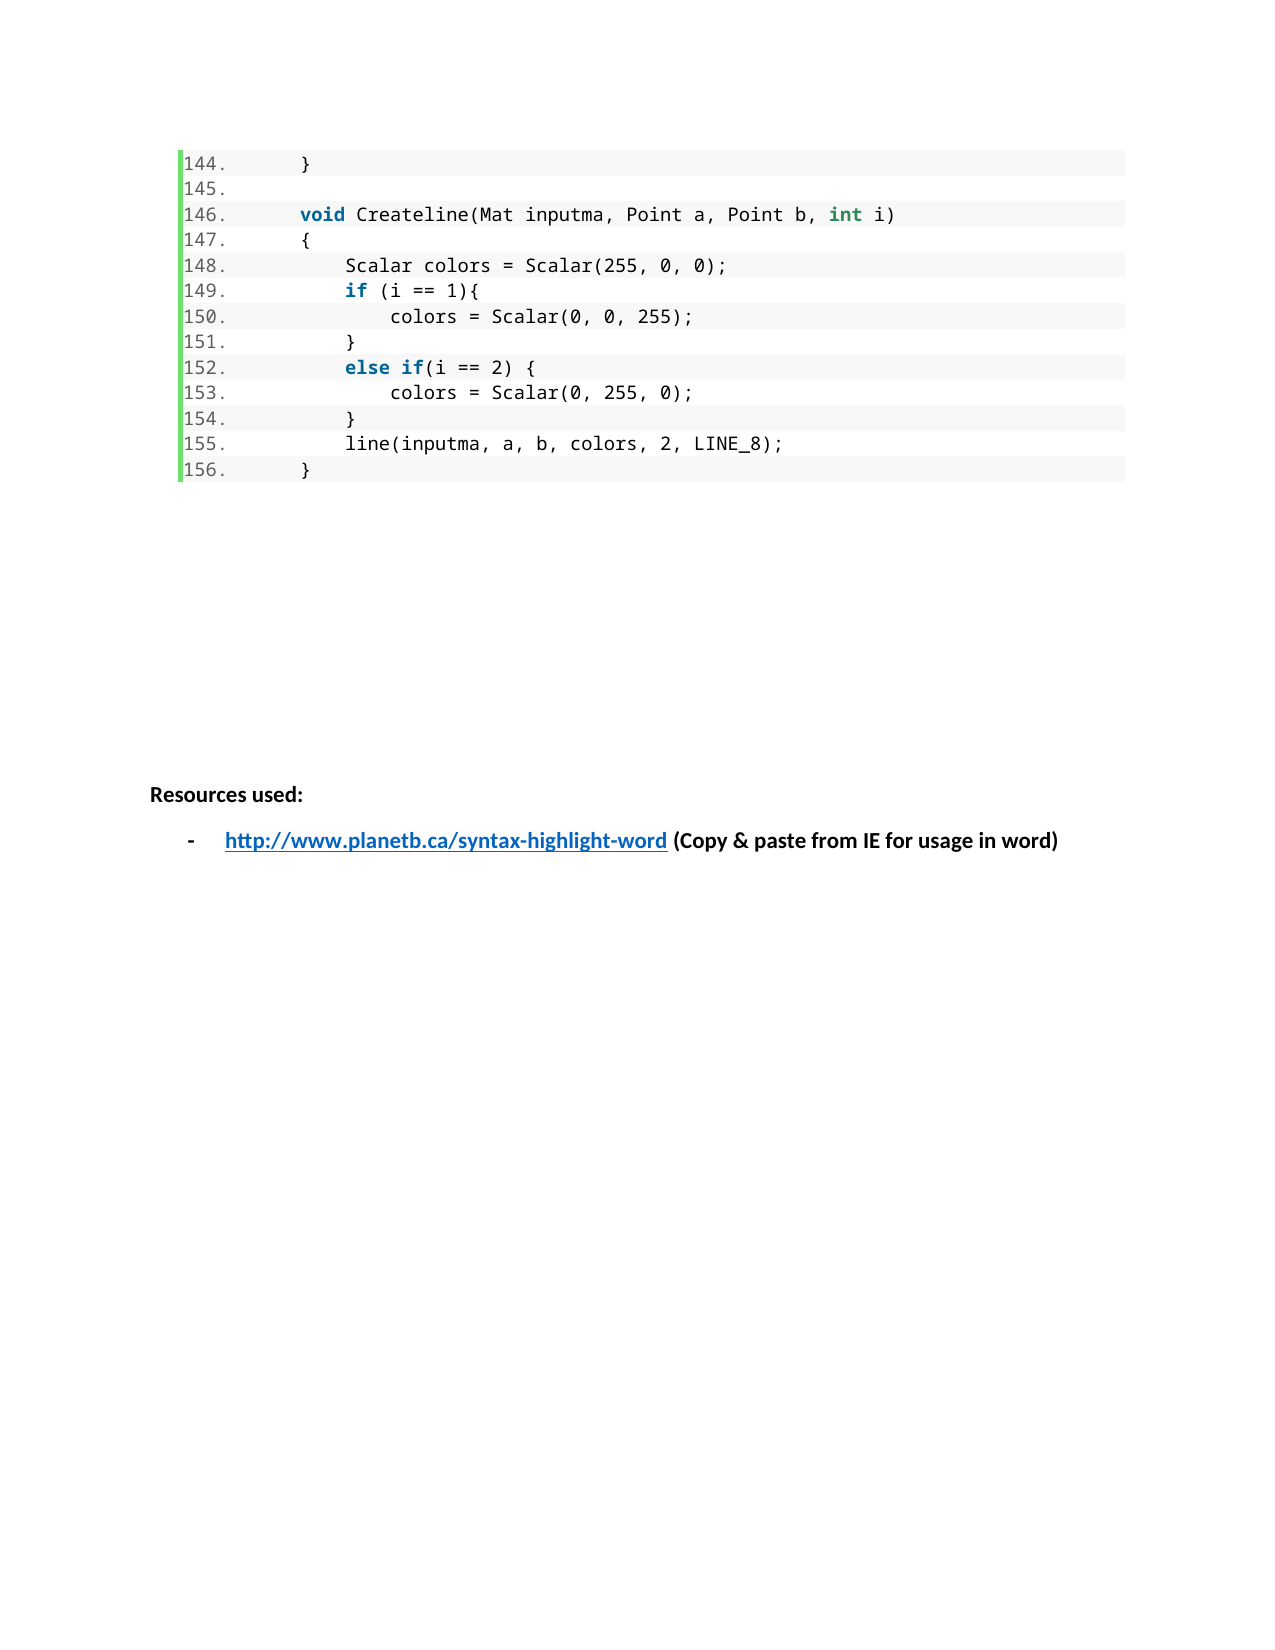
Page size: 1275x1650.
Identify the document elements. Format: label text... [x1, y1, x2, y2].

text Resources used: [150, 780, 1125, 808]
list } [183, 150, 1125, 176]
list http://www.planetb.ca/syntax-highlight-word (Copy & paste from IE for usage in word) [187, 827, 1125, 854]
list } [183, 405, 1125, 431]
list colors = Scalar(0, 0, 255); [183, 303, 1125, 329]
list Scalar colors = Scalar(255, 0, 0); [183, 252, 1125, 278]
list { [183, 227, 1125, 252]
list if (i == 1){ [183, 278, 1125, 303]
list else if(i == 2) { [183, 354, 1125, 380]
list colors = Scalar(0, 255, 0); [183, 380, 1125, 405]
list } [183, 329, 1125, 354]
list void Createline(Mat inputma, Point a, Point b, int i) [183, 201, 1125, 227]
list line(inputma, a, b, colors, 2, LINE_8); [183, 431, 1125, 456]
list } [183, 456, 1125, 482]
